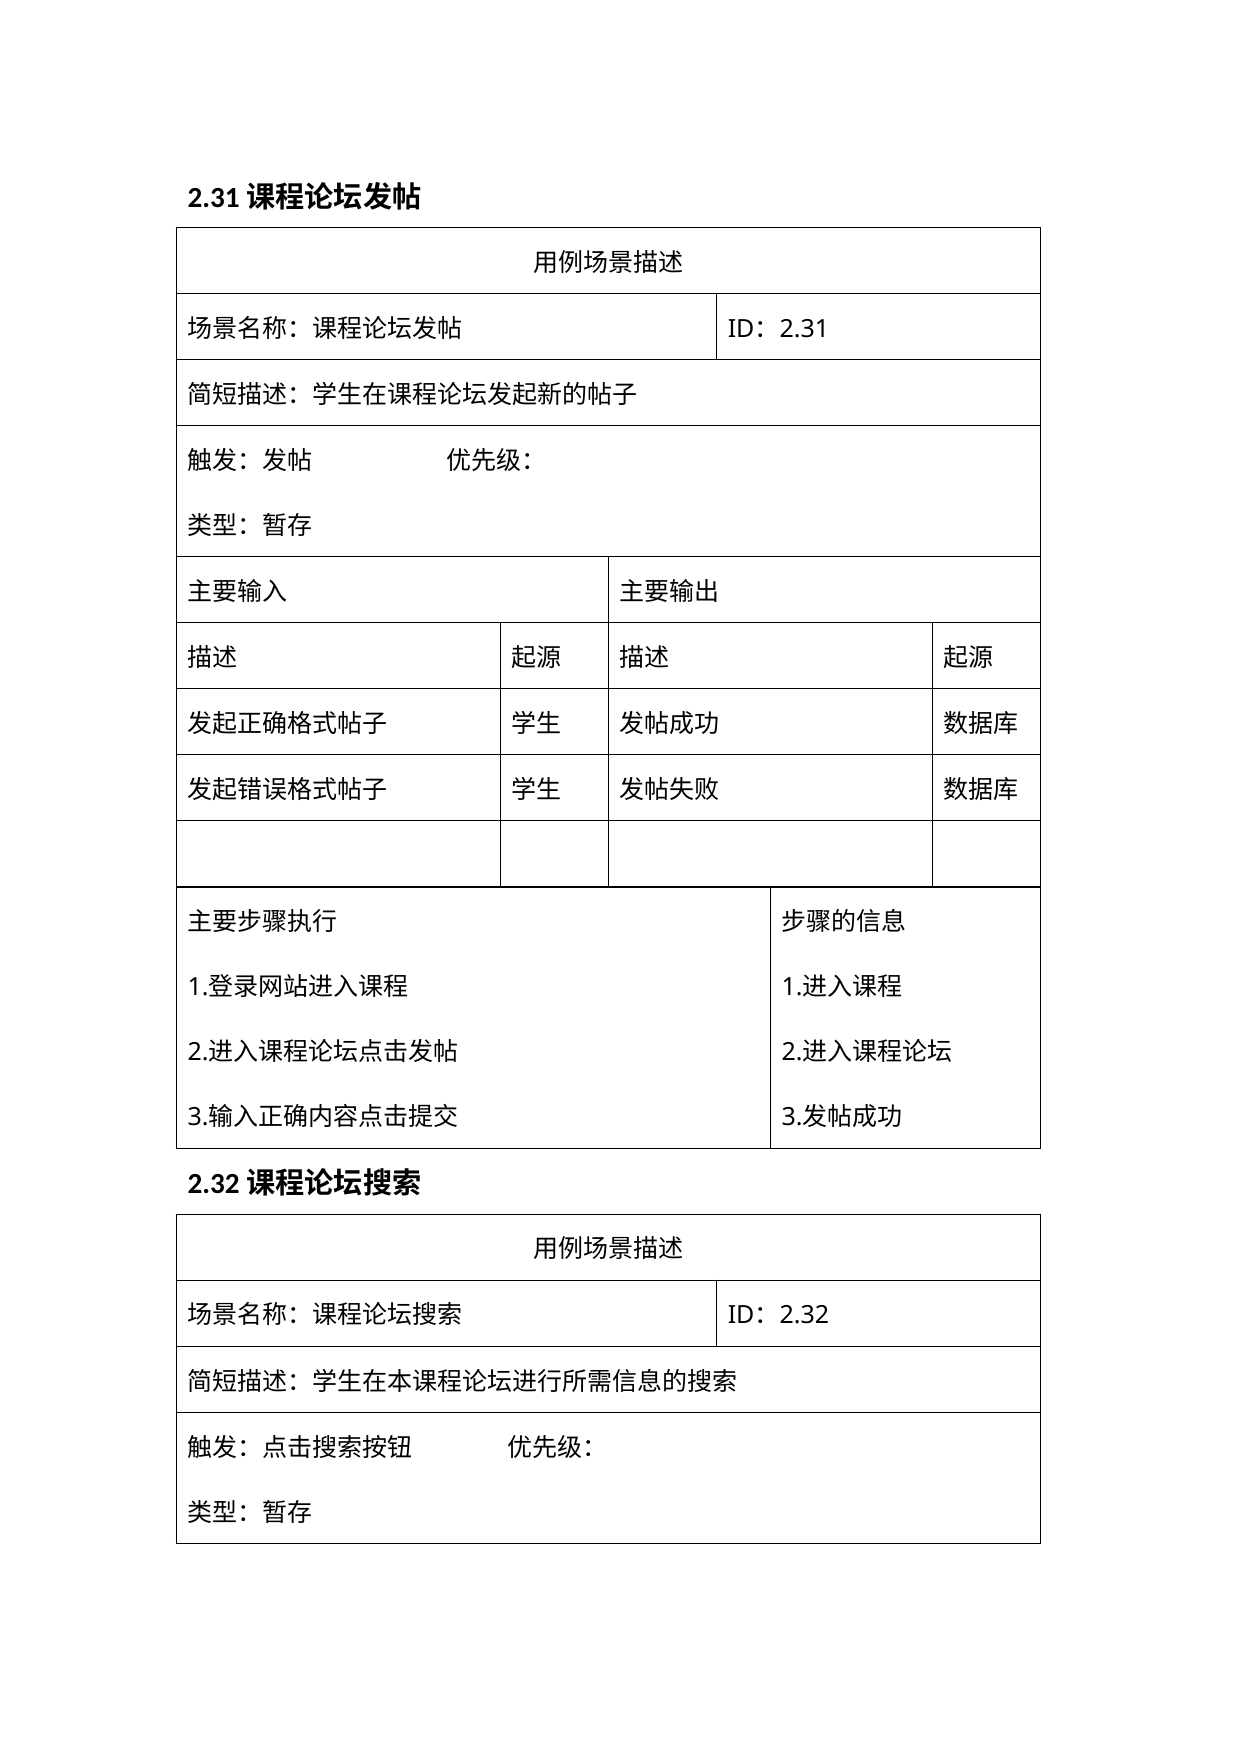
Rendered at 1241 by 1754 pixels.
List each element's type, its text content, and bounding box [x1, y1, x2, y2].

table_cell 触发：发帖 优先级： 类型：暂存 [177, 426, 1040, 556]
table_cell 起源 [933, 623, 1040, 688]
table_header 用例场景描述 [177, 1215, 1040, 1279]
table_cell 发帖失败 [609, 755, 932, 820]
table_cell 步骤的信息 1.进入课程 2.进入课程论坛 3.发帖成功 [771, 888, 1040, 1147]
table_cell 简短描述：学生在本课程论坛进行所需信息的搜索 [177, 1347, 1040, 1412]
table_cell [177, 821, 500, 886]
table_cell 描述 [177, 623, 500, 688]
table_cell 起源 [501, 623, 608, 688]
table_cell [933, 821, 1040, 886]
table_cell ID：2.32 [717, 1281, 1040, 1346]
table_cell 简短描述：学生在课程论坛发起新的帖子 [177, 360, 1040, 425]
table_cell 发帖成功 [609, 689, 932, 754]
table_cell 发起正确格式帖子 [177, 689, 500, 754]
table_cell 主要输入 [177, 557, 608, 622]
table_cell 学生 [501, 689, 608, 754]
table_cell 主要输出 [609, 557, 1040, 622]
table_cell 描述 [609, 623, 932, 688]
table_cell 触发：点击搜索按钮 优先级： 类型：暂存 [177, 1413, 1040, 1543]
table_cell 学生 [501, 755, 608, 820]
table_cell 发起错误格式帖子 [177, 755, 500, 820]
table_cell 场景名称：课程论坛搜索 [177, 1281, 716, 1346]
table_cell 主要步骤执行 1.登录网站进入课程 2.进入课程论坛点击发帖 3.输入正确内容点击提交 [177, 888, 770, 1147]
table_cell 场景名称：课程论坛发帖 [177, 294, 716, 359]
table_cell 数据库 [933, 689, 1040, 754]
text 2.32 课程论坛搜索 [187, 1148, 1053, 1213]
table_cell ID：2.31 [717, 294, 1040, 359]
table_header 用例场景描述 [177, 228, 1040, 293]
table_cell [609, 821, 932, 886]
table_cell [501, 821, 608, 886]
text 2.31 课程论坛发帖 [187, 162, 1053, 227]
table_cell 数据库 [933, 755, 1040, 820]
